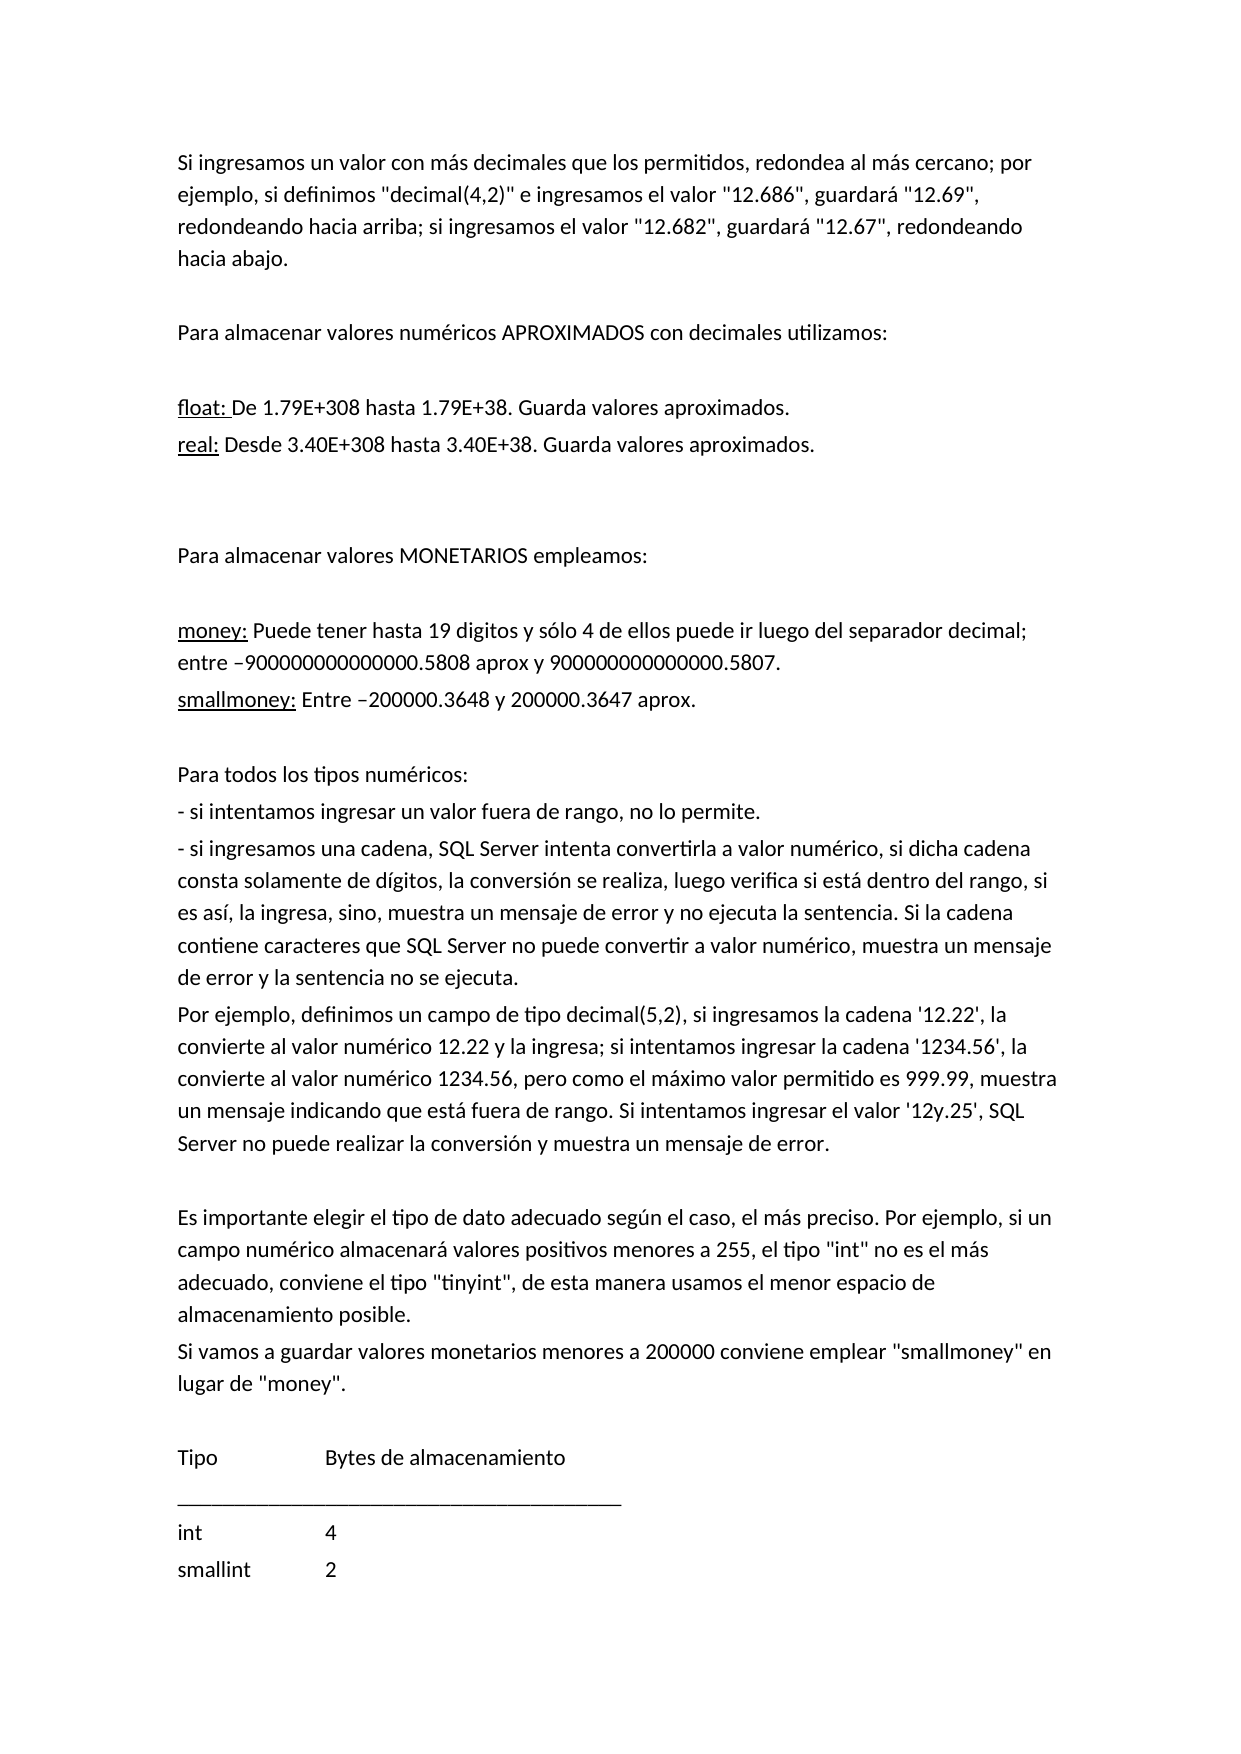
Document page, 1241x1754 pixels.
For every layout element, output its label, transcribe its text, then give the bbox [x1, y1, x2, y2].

text Para almacenar valores MONETARIOS empleamos: [177, 542, 1063, 570]
text Para almacenar valores numéricos APROXIMADOS con decimales utilizamos: [177, 318, 1063, 347]
text Por ejemplo, definimos un campo de tipo decimal(5,2), si ingresamos la cadena '12.22', la convierte al valor numérico 12.22 y la ingresa; si intentamos ingresar la cadena '1234.56', la convierte al valor numérico 1234.56, pero como el máximo valor permitido es 999.99, muestra un mensaje indicando que está fuera de rango. Si intentamos ingresar el valor '12y.25', SQL Server no puede realizar la conversión y muestra un mensaje de error. [177, 1000, 1063, 1157]
text - si ingresamos una cadena, SQL Server intenta convertirla a valor numérico, si dicha cadena consta solamente de dígitos, la conversión se realiza, luego verifica si está dentro del rango, si es así, la ingresa, sino, muestra un mensaje de error y no ejecuta la sentencia. Si la cadena contiene caracteres que SQL Server no puede convertir a valor numérico, muestra un mensaje de error y la sentencia no se ejecuta. [177, 834, 1063, 991]
text Si vamos a guardar valores monetarios menores a 200000 conviene emplear "smallmoney" en lugar de "money". [177, 1337, 1063, 1397]
text money: Puede tener hasta 19 digitos y sólo 4 de ellos puede ir luego del separador decimal; entre –900000000000000.5808 aprox y 900000000000000.5807. [177, 616, 1063, 676]
text _______________________________________ [177, 1481, 1063, 1509]
text smallint 2 [177, 1555, 1063, 1583]
text Es importante elegir el tipo de dato adecuado según el caso, el más preciso. Por ejemplo, si un campo numérico almacenará valores positivos menores a 255, el tipo "int" no es el más adecuado, conviene el tipo "tinyint", de esta manera usamos el menor espacio de almacenamiento posible. [177, 1203, 1063, 1328]
text real: Desde 3.40E+308 hasta 3.40E+38. Guarda valores aproximados. [177, 430, 1063, 458]
text Si ingresamos un valor con más decimales que los permitidos, redondea al más cercano; por ejemplo, si definimos "decimal(4,2)" e ingresamos el valor "12.686", guardará "12.69", redondeando hacia arriba; si ingresamos el valor "12.682", guardará "12.67", redondeando hacia abajo. [177, 148, 1063, 272]
text float: De 1.79E+308 hasta 1.79E+38. Guarda valores aproximados. [177, 393, 1063, 421]
text Para todos los tipos numéricos: [177, 760, 1063, 788]
text Tipo Bytes de almacenamiento [177, 1443, 1063, 1472]
text smallmoney: Entre –200000.3648 y 200000.3647 aprox. [177, 685, 1063, 713]
text int 4 [177, 1518, 1063, 1546]
text - si intentamos ingresar un valor fuera de rango, no lo permite. [177, 797, 1063, 825]
